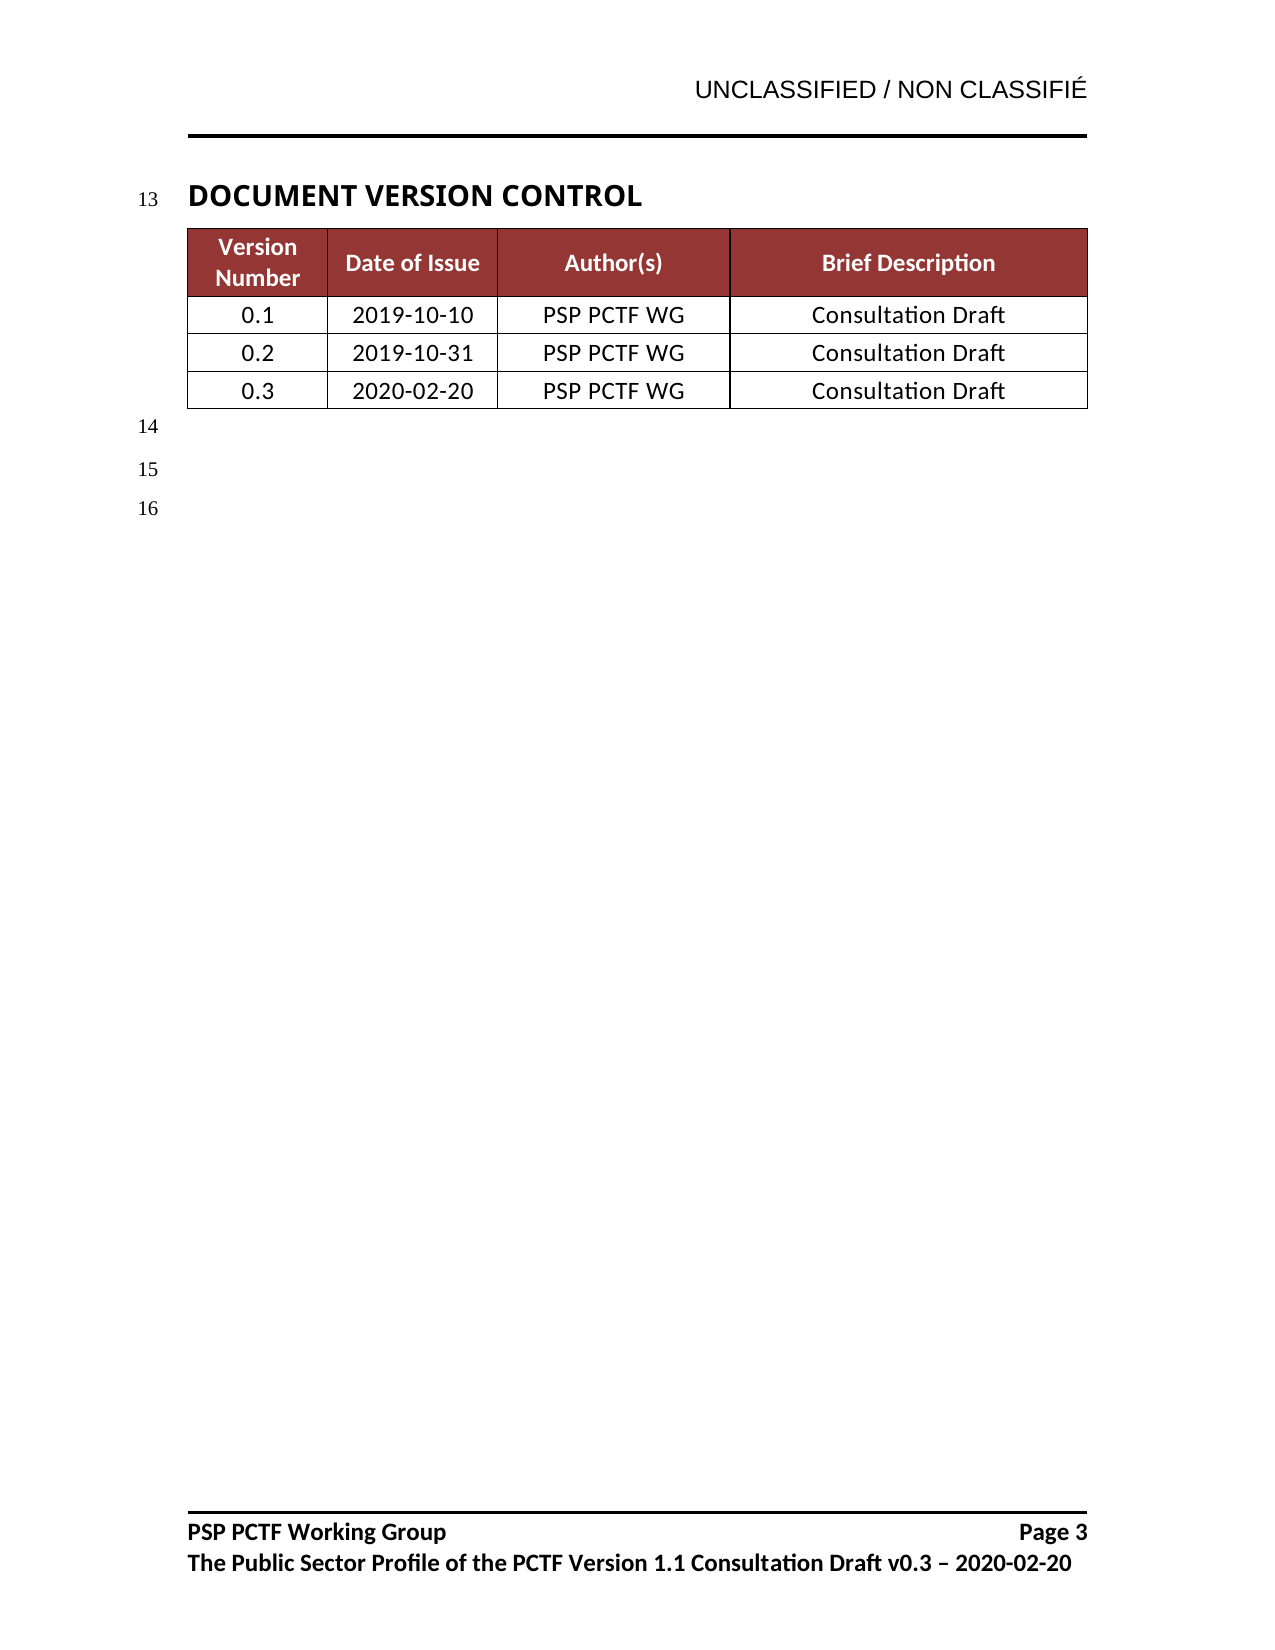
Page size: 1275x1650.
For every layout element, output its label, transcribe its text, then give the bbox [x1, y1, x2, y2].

table_cell PSP PCTF WG [498, 372, 729, 408]
table_cell 2019-10-10 [328, 297, 497, 333]
table_cell Consultation Draft [731, 334, 1087, 371]
table_cell PSP PCTF WG [498, 334, 729, 371]
table_cell Consultation Draft [731, 372, 1087, 408]
table_header Brief Description [731, 229, 1087, 296]
table_cell 0.3 [188, 372, 327, 408]
table_cell 0.1 [188, 297, 327, 333]
table_cell 2019-10-31 [328, 334, 497, 371]
table_header Date of Issue [328, 229, 497, 296]
table_header Version Number [188, 229, 327, 296]
table_cell 0.2 [188, 334, 327, 371]
table_cell Consultation Draft [731, 297, 1087, 333]
table_header Author(s) [498, 229, 729, 296]
table_cell 2020-02-20 [328, 372, 497, 408]
text Document Version Control [187, 175, 1087, 215]
table_cell PSP PCTF WG [498, 297, 729, 333]
